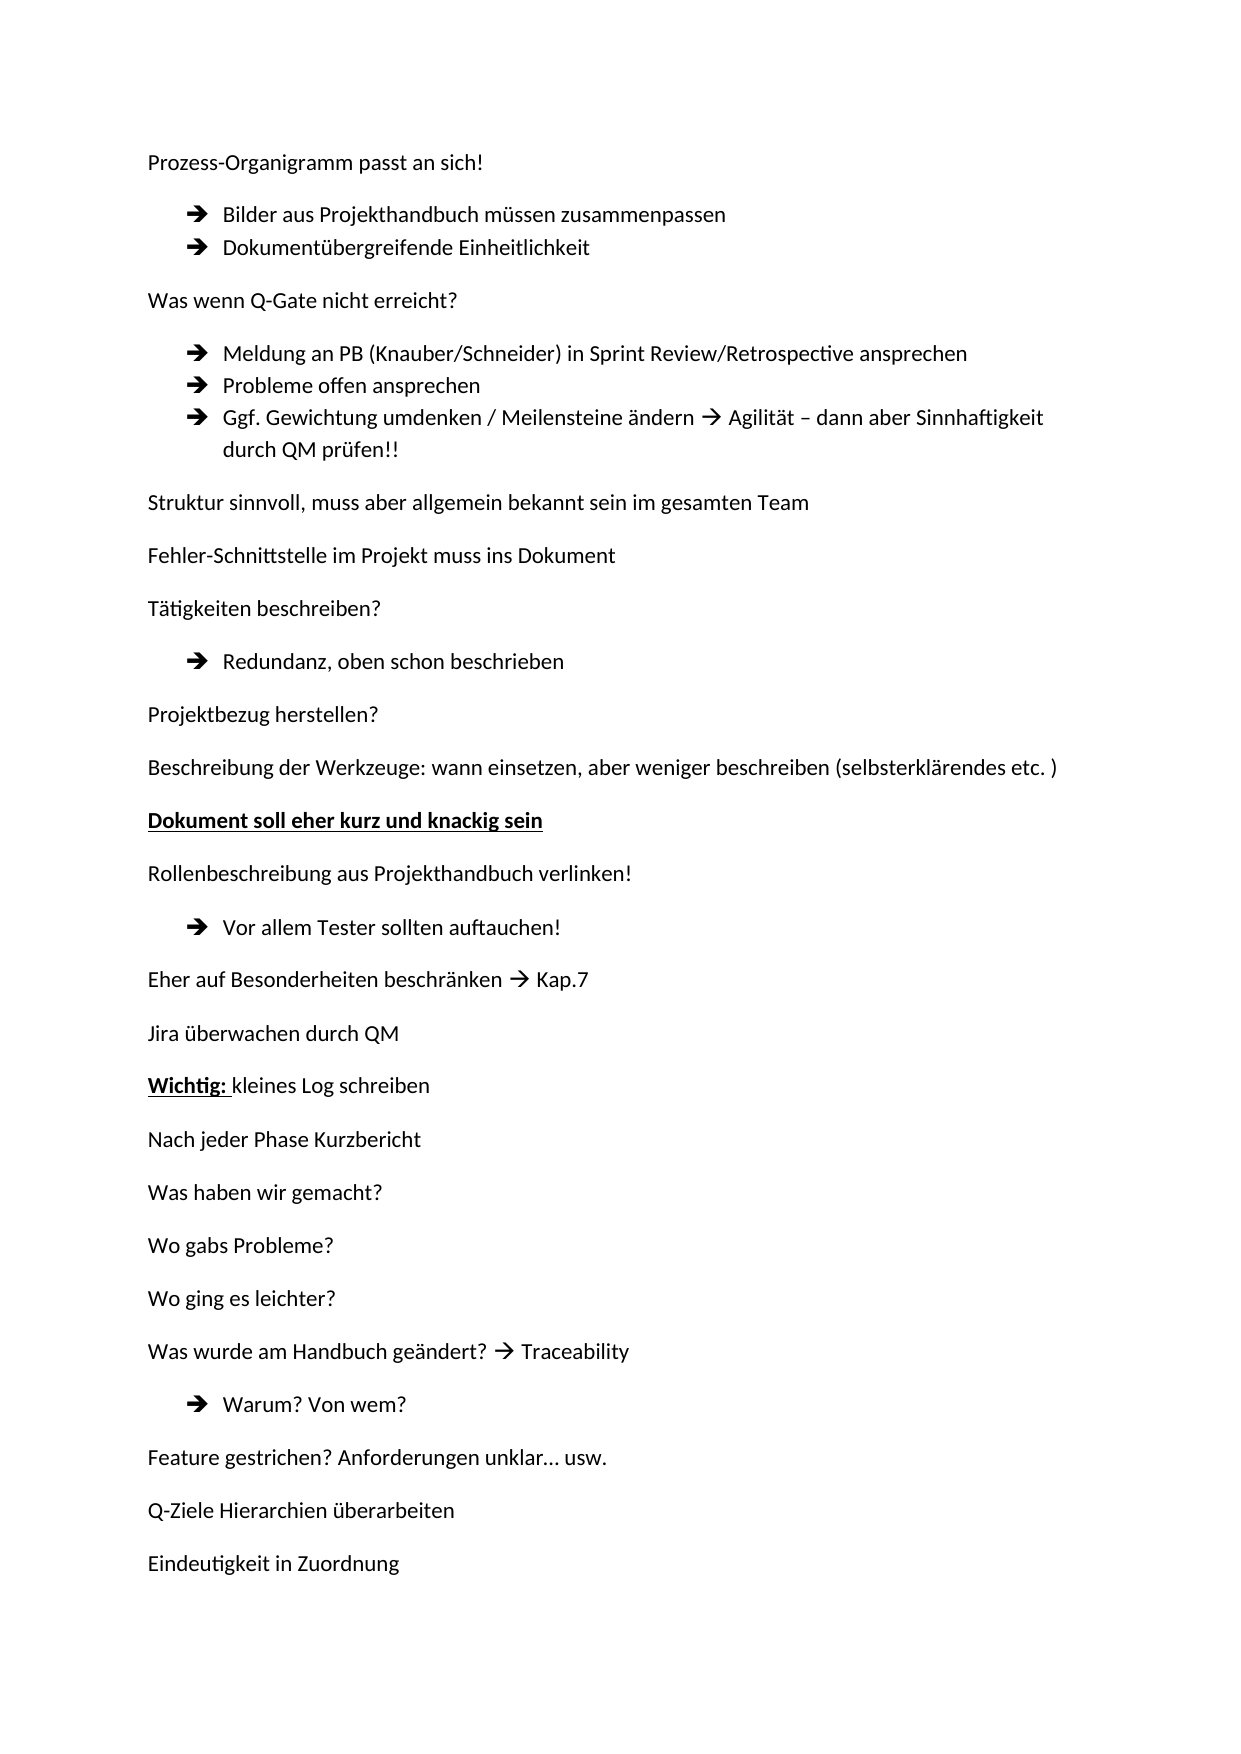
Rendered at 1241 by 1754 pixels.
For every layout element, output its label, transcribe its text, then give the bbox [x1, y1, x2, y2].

list Probleme offen ansprechen [185, 371, 1093, 399]
text Was haben wir gemacht? [148, 1178, 1093, 1206]
text Was wenn Q-Gate nicht erreicht? [148, 286, 1093, 314]
text Wo ging es leichter? [148, 1284, 1093, 1312]
list Bilder aus Projekthandbuch müssen zusammenpassen [185, 201, 1093, 229]
text Fehler-Schnittstelle im Projekt muss ins Dokument [148, 541, 1093, 569]
text Jira überwachen durch QM [148, 1019, 1093, 1047]
text Tätigkeiten beschreiben? [148, 594, 1093, 622]
text Eher auf Besonderheiten beschränken Kap.7 [148, 966, 1093, 994]
list Redundanz, oben schon beschrieben [185, 647, 1093, 676]
text Q-Ziele Hierarchien überarbeiten [148, 1496, 1093, 1524]
text Wo gabs Probleme? [148, 1231, 1093, 1259]
text Eindeutigkeit in Zuordnung [148, 1549, 1093, 1577]
text Projektbezug herstellen? [148, 701, 1093, 728]
text Beschreibung der Werkzeuge: wann einsetzen, aber weniger beschreiben (selbsterklärendes etc. ) [148, 753, 1093, 782]
list Ggf. Gewichtung umdenken / Meilensteine ändern Agilität – dann aber Sinnhaftigkeit durch QM prüfen!! [185, 403, 1093, 463]
list Vor allem Tester sollten auftauchen! [185, 913, 1093, 941]
text Feature gestrichen? Anforderungen unklar… usw. [148, 1443, 1093, 1471]
list Dokumentübergreifende Einheitlichkeit [185, 233, 1093, 261]
text Dokument soll eher kurz und knackig sein [148, 807, 1093, 834]
text Was wurde am Handbuch geändert? Traceability [148, 1337, 1093, 1365]
text Nach jeder Phase Kurzbericht [148, 1125, 1093, 1153]
list Meldung an PB (Knauber/Schneider) in Sprint Review/Retrospective ansprechen [185, 339, 1093, 367]
text Struktur sinnvoll, muss aber allgemein bekannt sein im gesamten Team [148, 488, 1093, 516]
list Warum? Von wem? [185, 1390, 1093, 1418]
text Rollenbeschreibung aus Projekthandbuch verlinken! [148, 859, 1093, 888]
text Wichtig: kleines Log schreiben [148, 1072, 1093, 1100]
text Prozess-Organigramm passt an sich! [148, 148, 1093, 176]
